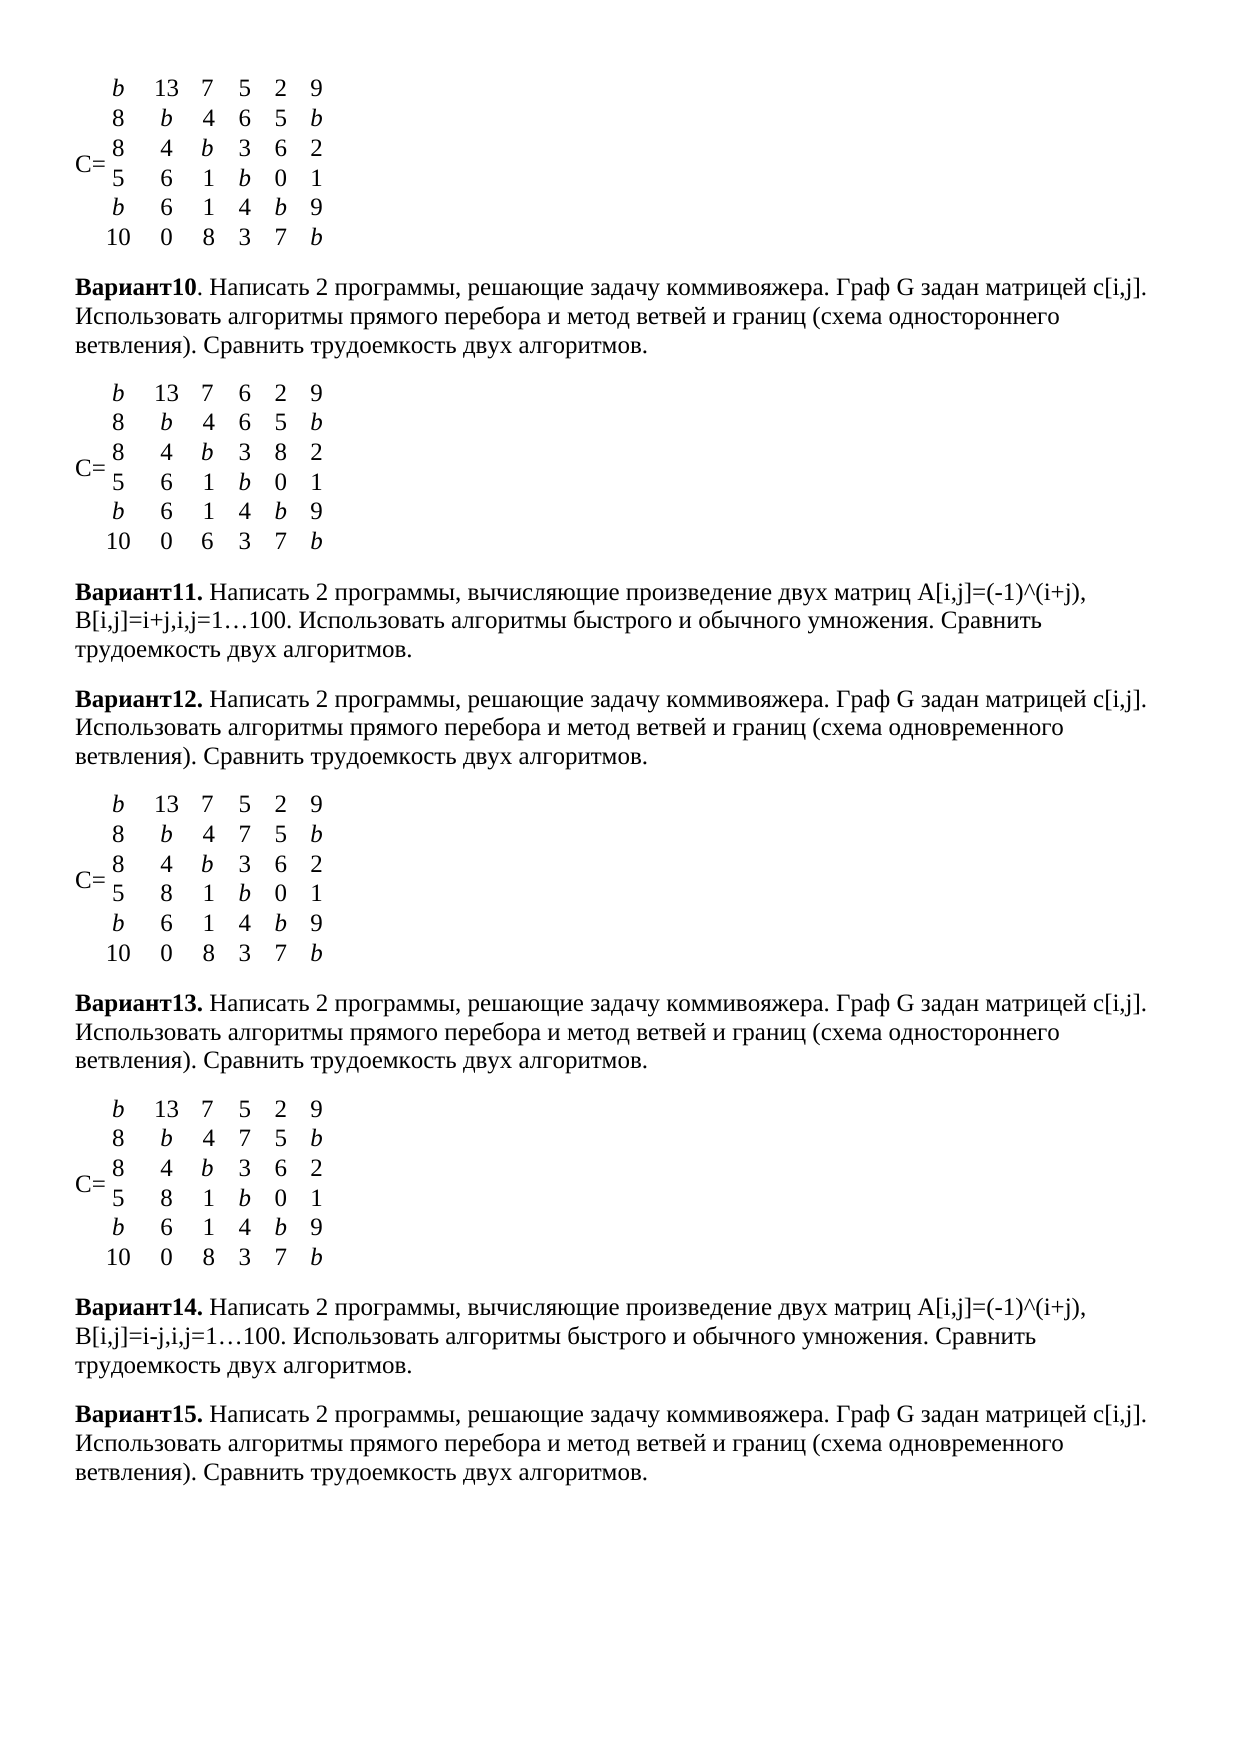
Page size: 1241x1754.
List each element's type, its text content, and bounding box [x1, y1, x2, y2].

text С= [75, 791, 1165, 967]
text Вариант14. Написать 2 программы, вычисляющие произведение двух матриц A[i,j]=(-1)^(i+j), B[i,j]=i-j,i,j=1…100. Использовать алгоритмы быстрого и обычного умножения. Сравнить трудоемкость двух алгоритмов. [75, 1292, 1165, 1379]
text Вариант10. Написать 2 программы, решающие задачу коммивояжера. Граф G задан матрицей c[i,j]. Использовать алгоритмы прямого перебора и метод ветвей и границ (схема одностороннего ветвления). Сравнить трудоемкость двух алгоритмов. [75, 272, 1165, 358]
text С= [75, 379, 1165, 556]
text С= [75, 75, 1165, 251]
text Вариант12. Написать 2 программы, решающие задачу коммивояжера. Граф G задан матрицей c[i,j]. Использовать алгоритмы прямого перебора и метод ветвей и границ (схема одновременного ветвления). Сравнить трудоемкость двух алгоритмов. [75, 684, 1165, 770]
text Вариант13. Написать 2 программы, решающие задачу коммивояжера. Граф G задан матрицей c[i,j]. Использовать алгоритмы прямого перебора и метод ветвей и границ (схема одностороннего ветвления). Сравнить трудоемкость двух алгоритмов. [75, 988, 1165, 1074]
text С= [75, 1095, 1165, 1272]
text Вариант15. Написать 2 программы, решающие задачу коммивояжера. Граф G задан матрицей c[i,j]. Использовать алгоритмы прямого перебора и метод ветвей и границ (схема одновременного ветвления). Сравнить трудоемкость двух алгоритмов. [75, 1399, 1165, 1486]
text Вариант11. Написать 2 программы, вычисляющие произведение двух матриц A[i,j]=(-1)^(i+j), B[i,j]=i+j,i,j=1…100. Использовать алгоритмы быстрого и обычного умножения. Сравнить трудоемкость двух алгоритмов. [75, 577, 1165, 663]
